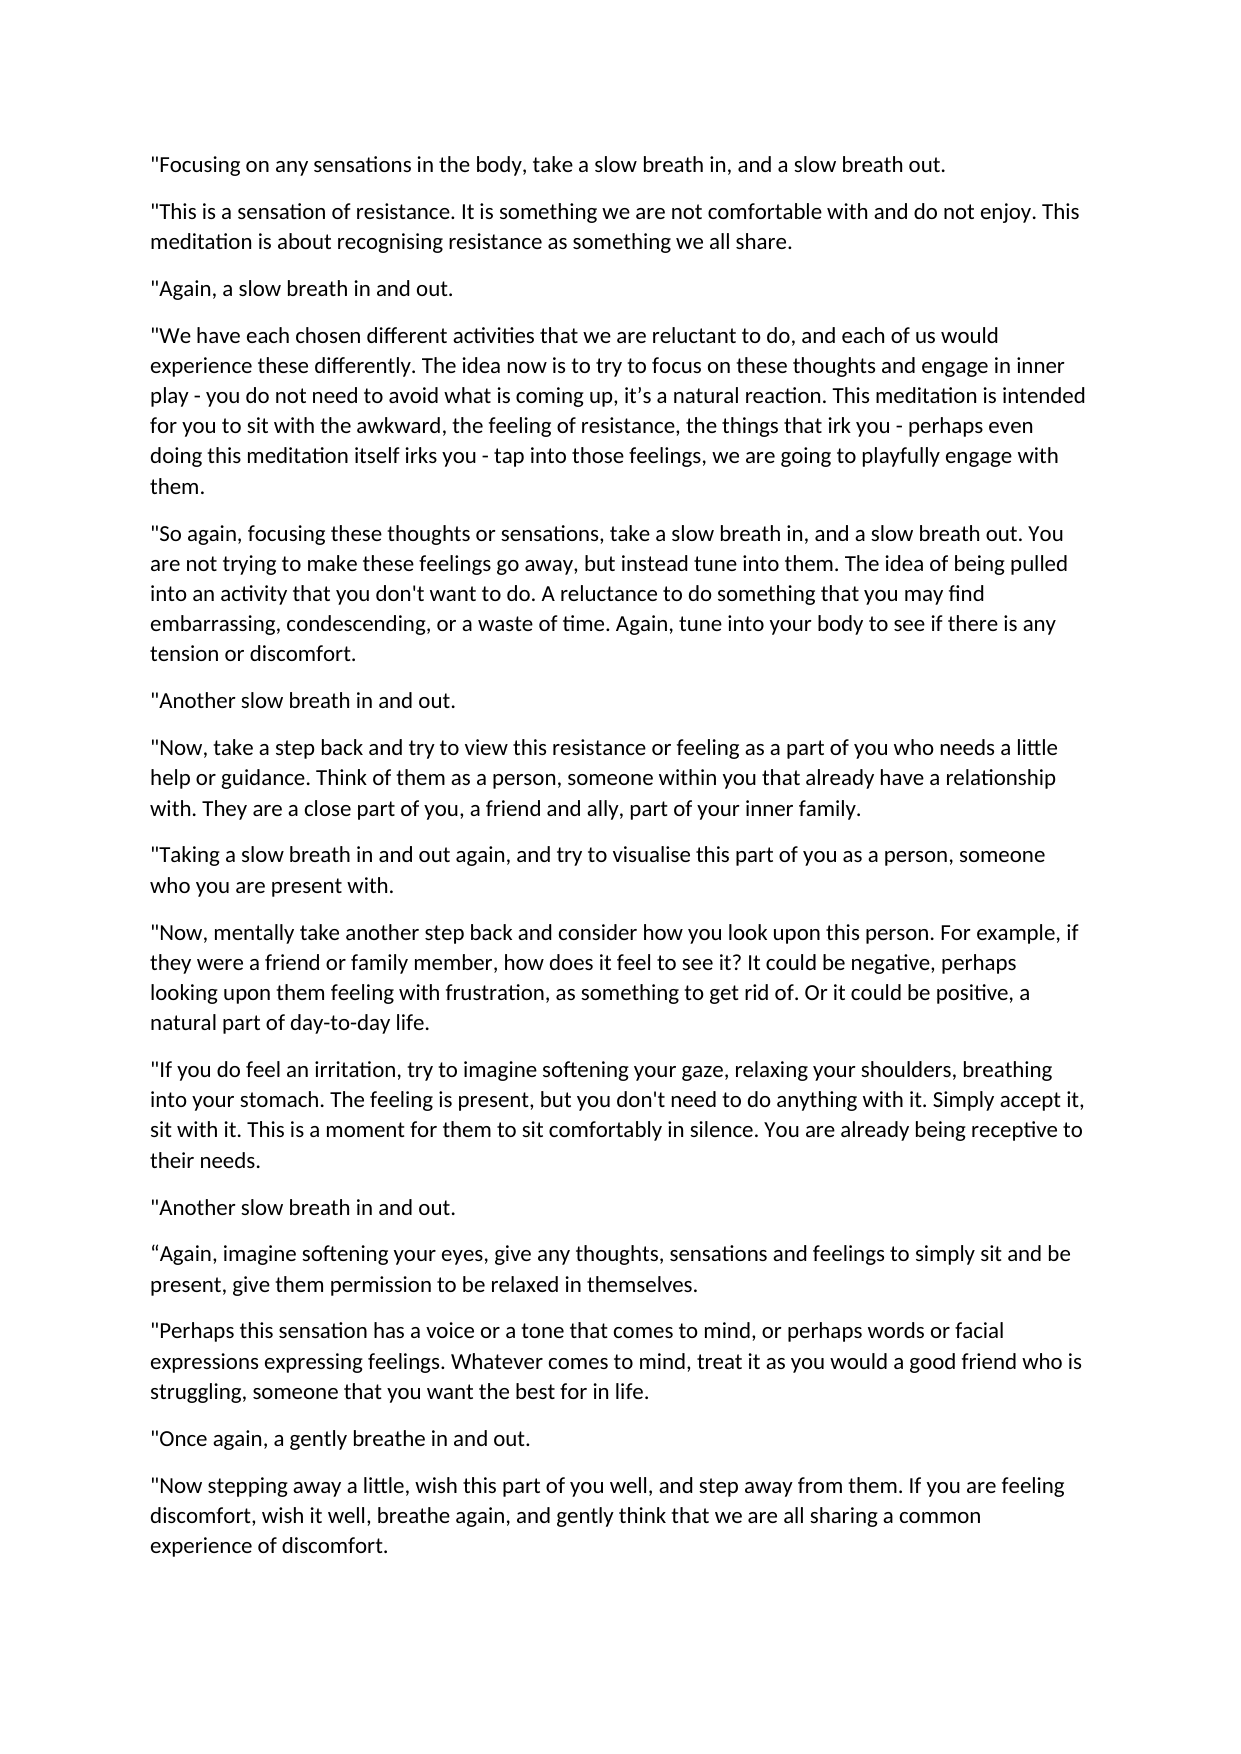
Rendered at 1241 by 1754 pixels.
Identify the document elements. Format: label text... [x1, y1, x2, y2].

text "Once again, a gently breathe in and out. [150, 1424, 1090, 1452]
text "Now stepping away a little, wish this part of you well, and step away from them. If you are feeling discomfort, wish it well, breathe again, and gently think that we are all sharing a common experience of discomfort. [150, 1471, 1090, 1559]
text "Taking a slow breath in and out again, and try to visualise this part of you as a person, someone who you are present with. [150, 841, 1090, 899]
text "Focusing on any sensations in the body, take a slow breath in, and a slow breath out. [150, 150, 1090, 178]
text "Another slow breath in and out. [150, 686, 1090, 714]
text "Again, a slow breath in and out. [150, 274, 1090, 302]
text "We have each chosen different activities that we are reluctant to do, and each of us would experience these differently. The idea now is to try to focus on these thoughts and engage in inner play - you do not need to avoid what is coming up, it’s a natural reaction. This meditation is intended for you to sit with the awkward, the feeling of resistance, the things that irk you - perhaps even doing this meditation itself irks you - tap into those feelings, we are going to playfully engage with them. [150, 321, 1090, 500]
text "If you do feel an irritation, try to imagine softening your gaze, relaxing your shoulders, breathing into your stomach. The feeling is present, but you don't need to do anything with it. Simply accept it, sit with it. This is a moment for them to sit comfortably in silence. You are already being receptive to their needs. [150, 1055, 1090, 1174]
text "Perhaps this sensation has a voice or a tone that comes to mind, or perhaps words or facial expressions expressing feelings. Whatever comes to mind, treat it as you would a good friend who is struggling, someone that you want the best for in life. [150, 1317, 1090, 1405]
text "Another slow breath in and out. [150, 1193, 1090, 1221]
text “Again, imagine softening your eyes, give any thoughts, sensations and feelings to simply sit and be present, give them permission to be relaxed in themselves. [150, 1239, 1090, 1298]
text "This is a sensation of resistance. It is something we are not comfortable with and do not enjoy. This meditation is about recognising resistance as something we all share. [150, 197, 1090, 255]
text "Now, mentally take another step back and consider how you look upon this person. For example, if they were a friend or family member, how does it feel to see it? It could be negative, perhaps looking upon them feeling with frustration, as something to get rid of. Or it could be positive, a natural part of day-to-day life. [150, 918, 1090, 1036]
text "So again, focusing these thoughts or sensations, take a slow breath in, and a slow breath out. You are not trying to make these feelings go away, but instead tune into them. The idea of being pulled into an activity that you don't want to do. A reluctance to do something that you may find embarrassing, condescending, or a waste of time. Again, tune into your body to see if there is any tension or discomfort. [150, 519, 1090, 668]
text "Now, take a step back and try to view this resistance or feeling as a part of you who needs a little help or guidance. Think of them as a person, someone within you that already have a relationship with. They are a close part of you, a friend and ally, part of your inner family. [150, 733, 1090, 822]
